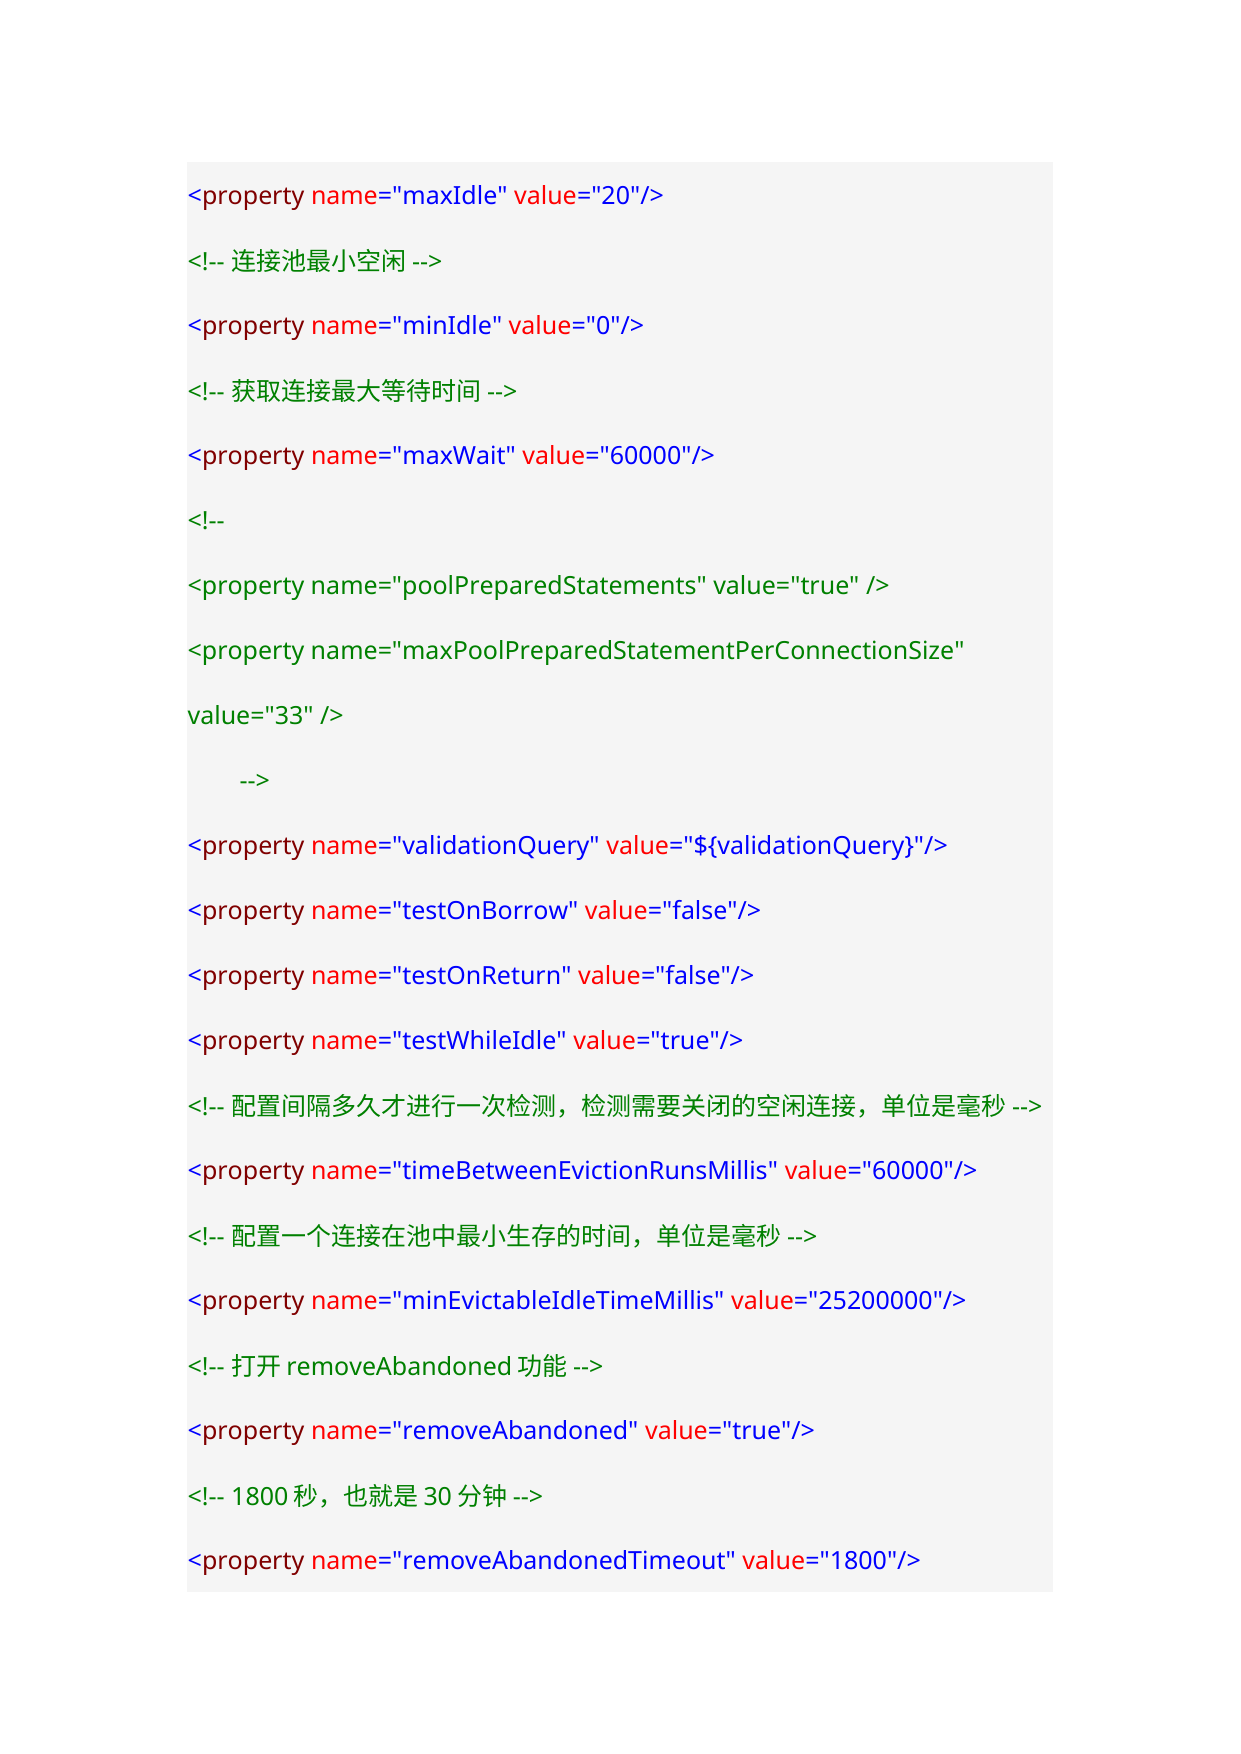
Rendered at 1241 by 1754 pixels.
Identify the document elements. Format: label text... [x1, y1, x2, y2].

text <property name="poolPreparedStatements" value="true" /> [187, 552, 1053, 617]
text <property name="testOnBorrow" value="false"/> [187, 877, 1053, 942]
text <!-- [187, 487, 1053, 552]
text <property name="maxIdle" value="20"/> [187, 162, 1053, 227]
text <property name="minIdle" value="0"/> [187, 292, 1053, 357]
text <property name="maxPoolPreparedStatementPerConnectionSize" value="33" /> [187, 617, 1053, 747]
text <!-- 1800秒，也就是30分钟 --> [187, 1462, 1053, 1527]
text <!-- 配置一个连接在池中最小生存的时间，单位是毫秒 --> [187, 1202, 1053, 1267]
text <!-- 配置间隔多久才进行一次检测，检测需要关闭的空闲连接，单位是毫秒 --> [187, 1072, 1053, 1137]
text <property name="removeAbandonedTimeout" value="1800"/> [187, 1527, 1053, 1592]
text --> [187, 747, 1053, 812]
text <property name="validationQuery" value="${validationQuery}"/> [187, 812, 1053, 877]
text <property name="timeBetweenEvictionRunsMillis" value="60000"/> [187, 1137, 1053, 1202]
text <property name="minEvictableIdleTimeMillis" value="25200000"/> [187, 1267, 1053, 1332]
text <!-- 打开removeAbandoned功能 --> [187, 1332, 1053, 1397]
text <property name="maxWait" value="60000"/> [187, 422, 1053, 487]
text <!-- 获取连接最大等待时间 --> [187, 357, 1053, 422]
text <property name="testOnReturn" value="false"/> [187, 942, 1053, 1007]
text <property name="removeAbandoned" value="true"/> [187, 1397, 1053, 1462]
text <!-- 连接池最小空闲 --> [187, 227, 1053, 292]
text <property name="testWhileIdle" value="true"/> [187, 1007, 1053, 1072]
